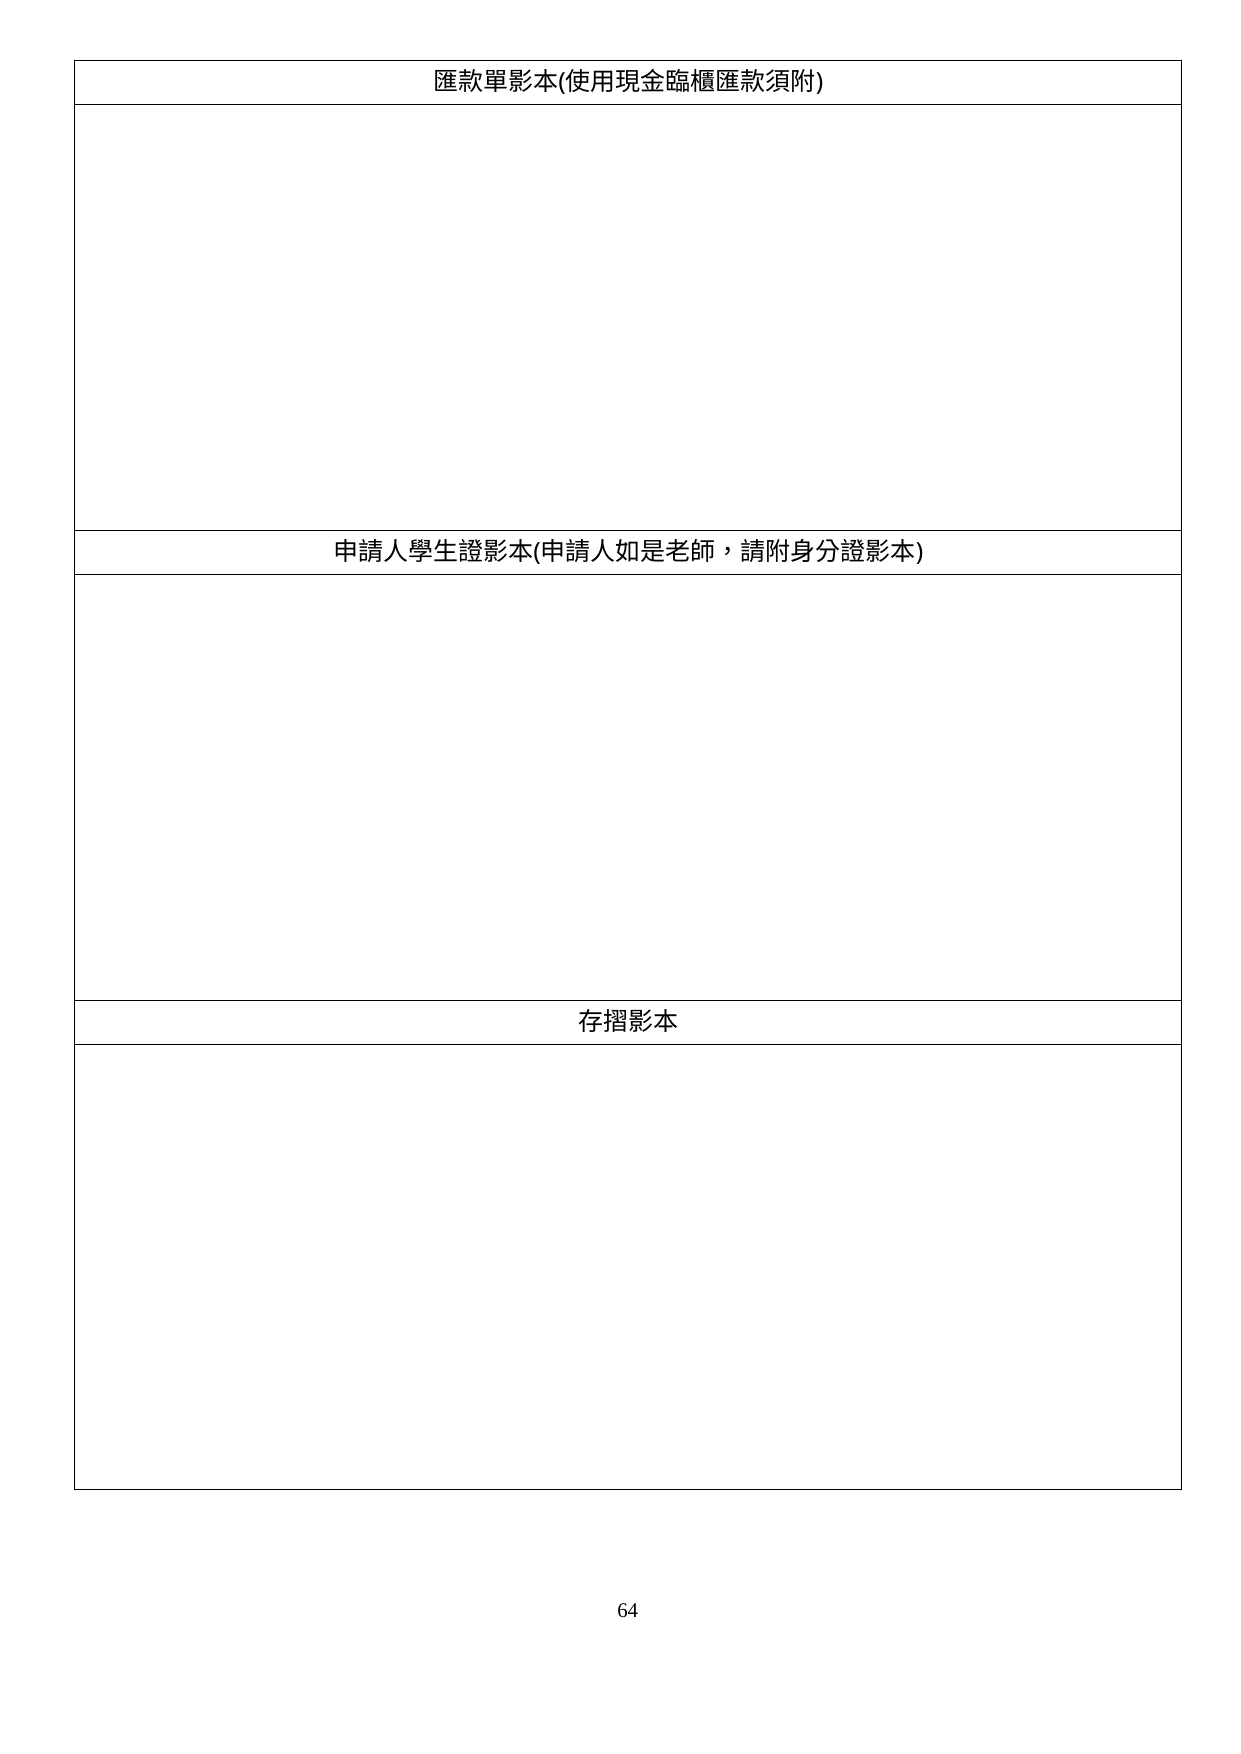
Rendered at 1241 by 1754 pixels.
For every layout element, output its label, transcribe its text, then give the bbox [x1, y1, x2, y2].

table_cell [75, 575, 1181, 1000]
table_cell [75, 105, 1181, 530]
table_cell [75, 1045, 1181, 1489]
table_cell 申請人學生證影本(申請人如是老師，請附身分證影本) [75, 531, 1181, 574]
table_header 匯款單影本(使用現金臨櫃匯款須附) [75, 61, 1181, 104]
table_cell 存摺影本 [75, 1001, 1181, 1044]
